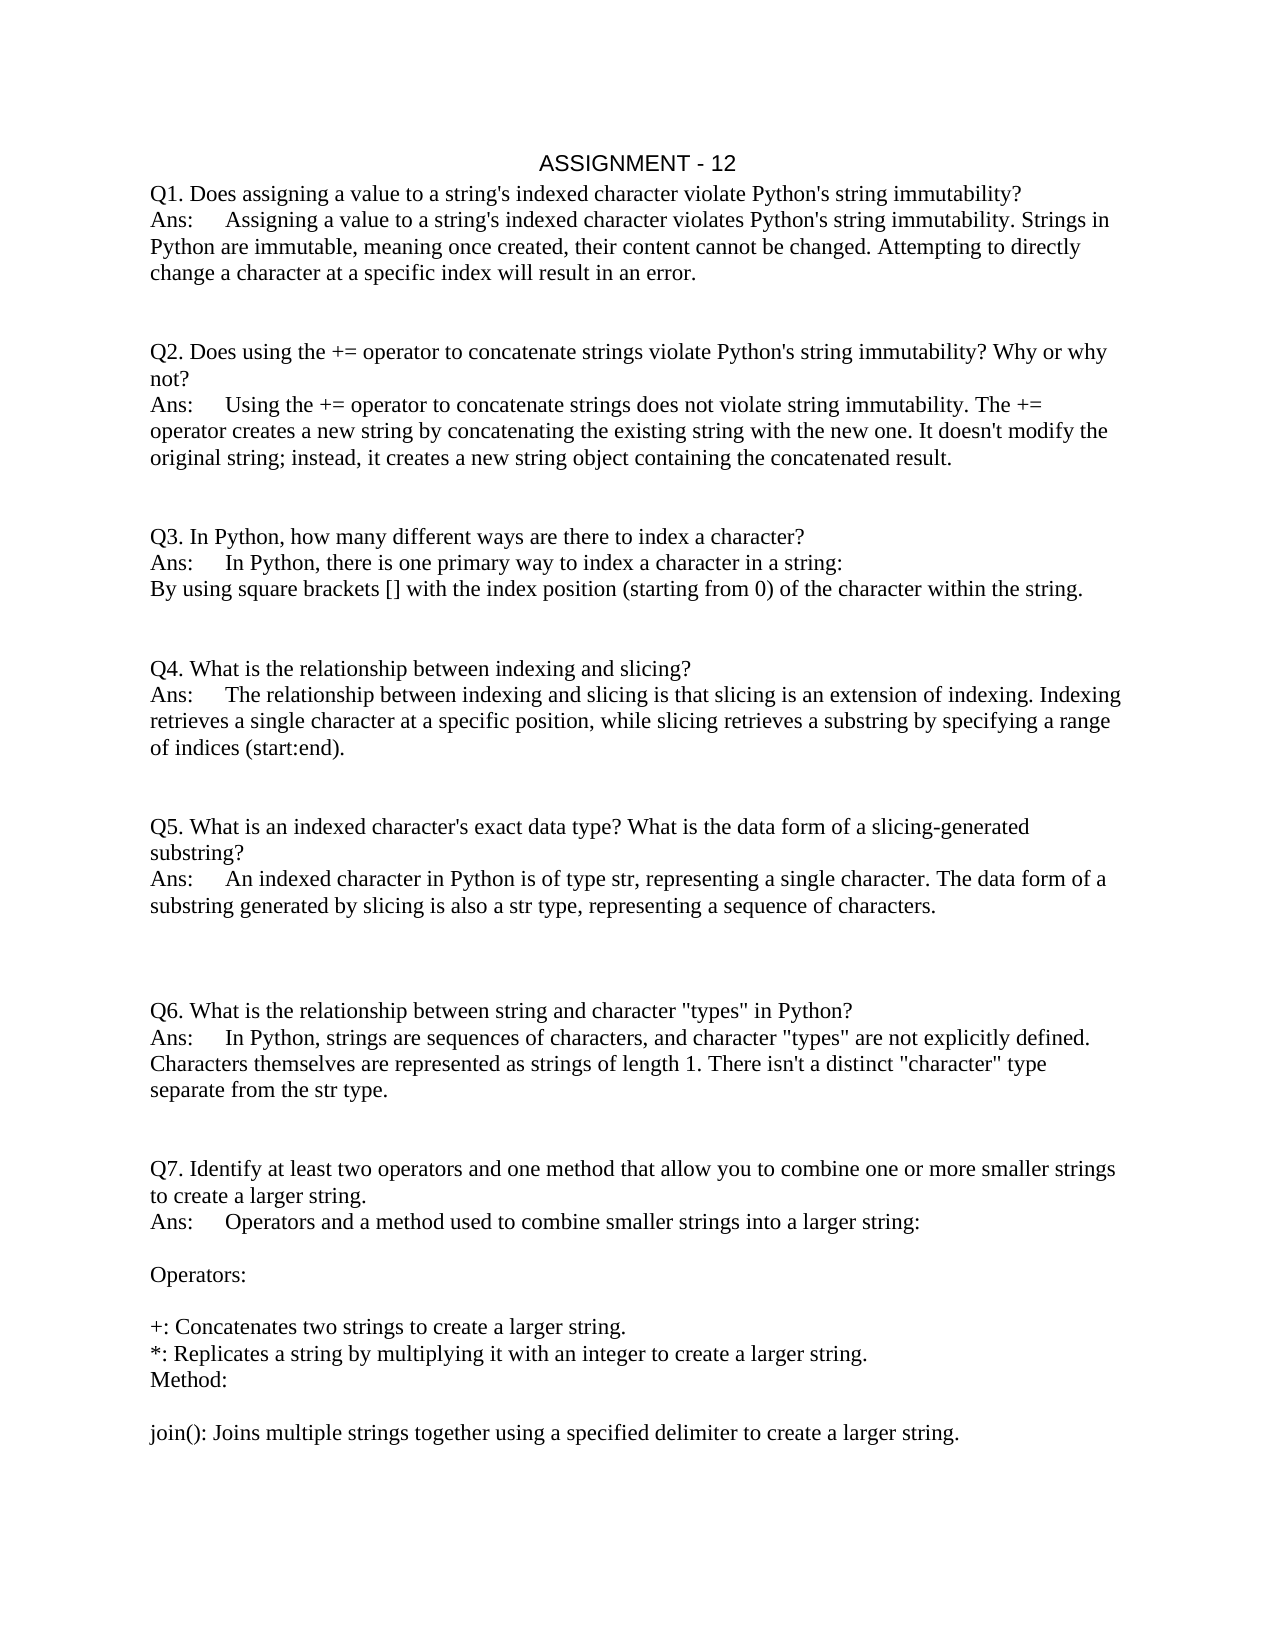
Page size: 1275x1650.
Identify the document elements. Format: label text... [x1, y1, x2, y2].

text By using square brackets [] with the index position (starting from 0) of the character within the string. [150, 576, 1125, 602]
text Ans: The relationship between indexing and slicing is that slicing is an extension of indexing. Indexing retrieves a single character at a specific position, while slicing retrieves a substring by specifying a range of indices (start:end). [150, 681, 1125, 760]
text join(): Joins multiple strings together using a specified delimiter to create a larger string. [150, 1419, 1125, 1445]
text Q2. Does using the += operator to concatenate strings violate Python's string immutability? Why or why not? [150, 338, 1125, 391]
text Q1. Does assigning a value to a string's indexed character violate Python's string immutability? [150, 180, 1125, 207]
text Q7. Identify at least two operators and one method that allow you to combine one or more smaller strings to create a larger string. [150, 1155, 1125, 1208]
text Ans: Assigning a value to a string's indexed character violates Python's string immutability. Strings in Python are immutable, meaning once created, their content cannot be changed. Attempting to directly change a character at a specific index will result in an error. [150, 207, 1125, 286]
text ASSIGNMENT - 12 [150, 150, 1125, 176]
text Operators: [150, 1261, 1125, 1287]
text Ans: Using the += operator to concatenate strings does not violate string immutability. The += operator creates a new string by concatenating the existing string with the new one. It doesn't modify the original string; instead, it creates a new string object containing the concatenated result. [150, 391, 1125, 470]
text Ans: Operators and a method used to combine smaller strings into a larger string: [150, 1208, 1125, 1234]
text Ans: In Python, there is one primary way to index a character in a string: [150, 549, 1125, 576]
text Method: [150, 1366, 1125, 1392]
text Q5. What is an indexed character's exact data type? What is the data form of a slicing-generated substring? [150, 813, 1125, 865]
text +: Concatenates two strings to create a larger string. [150, 1313, 1125, 1340]
text Q3. In Python, how many different ways are there to index a character? [150, 523, 1125, 549]
text *: Replicates a string by multiplying it with an integer to create a larger string. [150, 1340, 1125, 1366]
text Ans: An indexed character in Python is of type str, representing a single character. The data form of a substring generated by slicing is also a str type, representing a sequence of characters. [150, 865, 1125, 918]
text Q4. What is the relationship between indexing and slicing? [150, 654, 1125, 681]
text Q6. What is the relationship between string and character "types" in Python? [150, 997, 1125, 1023]
text Ans: In Python, strings are sequences of characters, and character "types" are not explicitly defined. Characters themselves are represented as strings of length 1. There isn't a distinct "character" type separate from the str type. [150, 1023, 1125, 1103]
